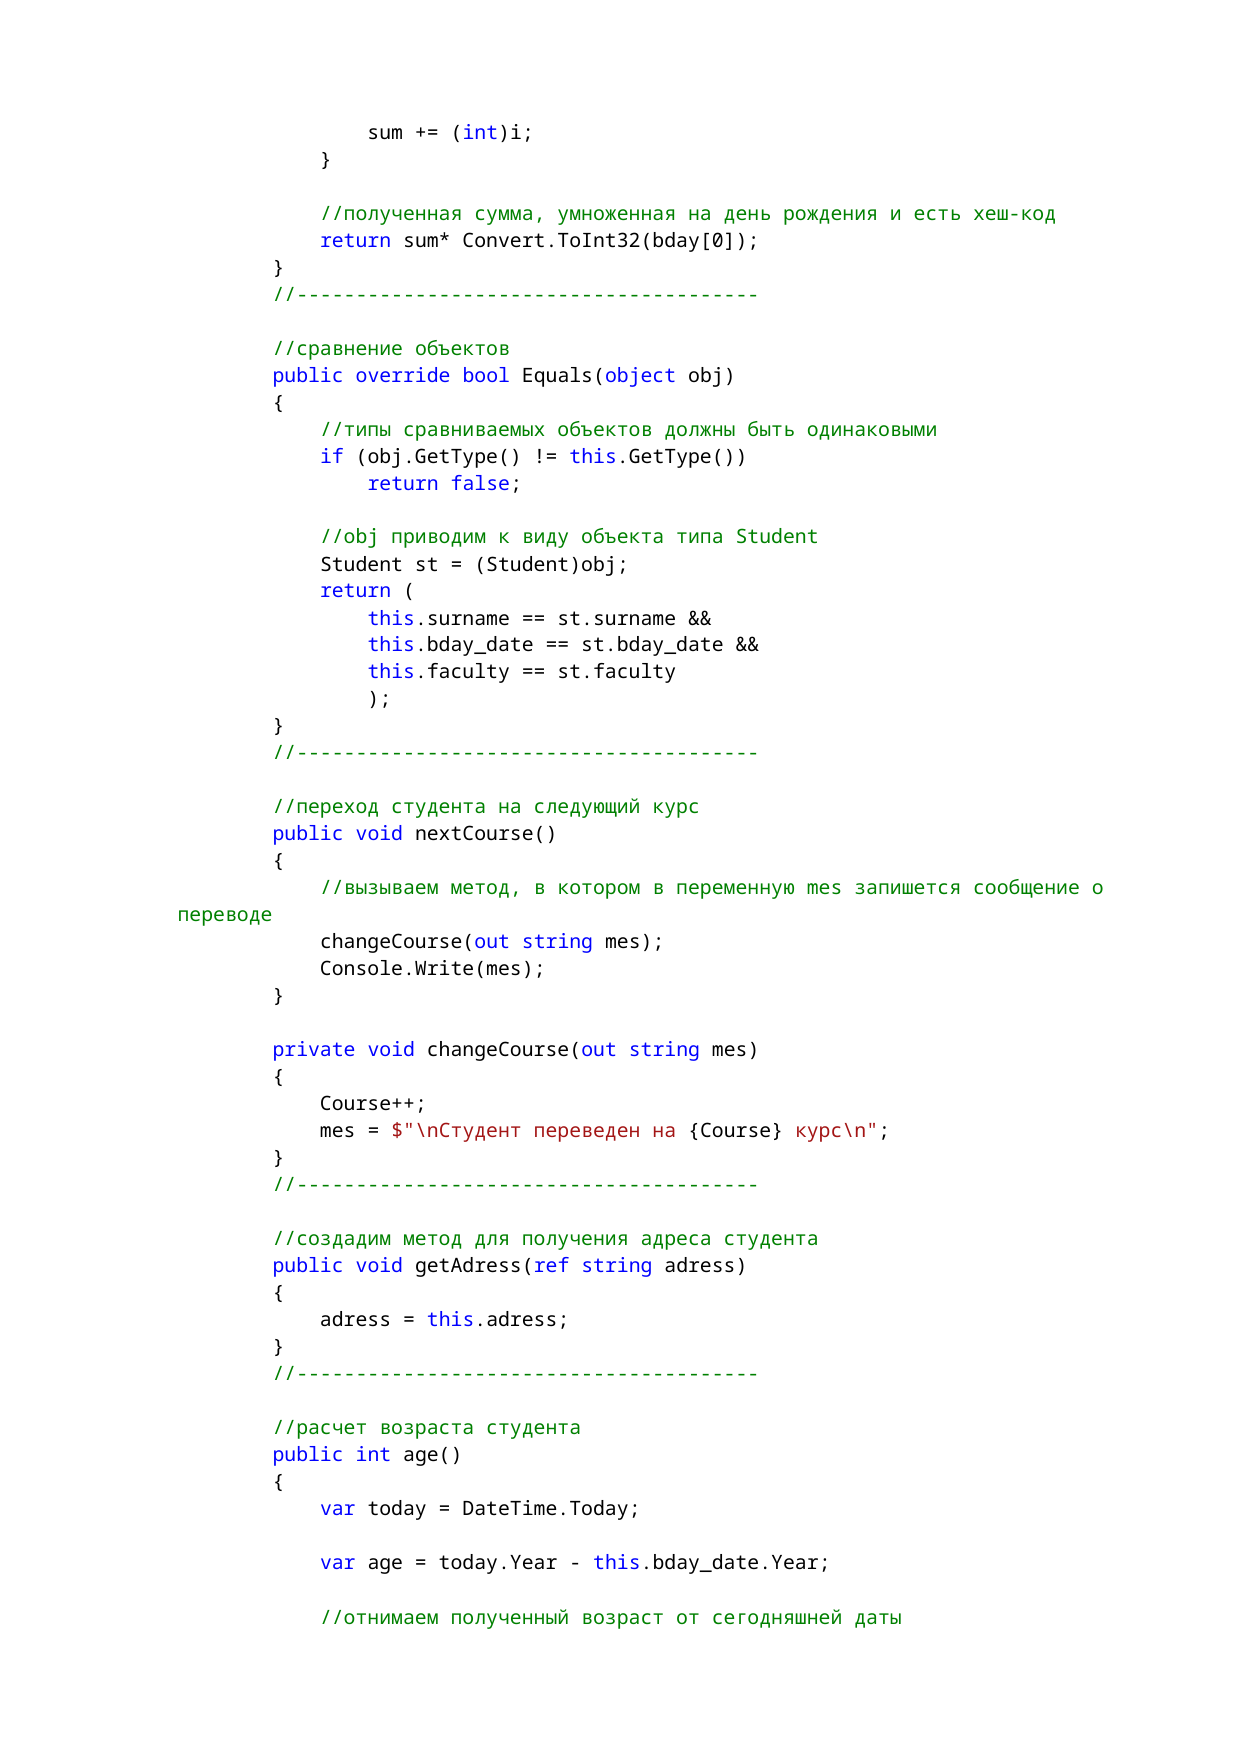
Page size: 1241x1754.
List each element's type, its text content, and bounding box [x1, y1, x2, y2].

text } [177, 981, 1152, 1008]
text } [177, 1143, 1152, 1170]
text adress = this.adress; [177, 1305, 1152, 1332]
text mes = $"\nСтудент переведен на {Course} курс\n"; [177, 1116, 1152, 1143]
text //создадим метод для получения адреса студента [177, 1224, 1152, 1251]
text this.bday_date == st.bday_date && [177, 631, 1152, 658]
text var today = DateTime.Today; [177, 1494, 1152, 1521]
text { [177, 847, 1152, 873]
text var age = today.Year - this.bday_date.Year; [177, 1548, 1152, 1575]
text return false; [177, 469, 1152, 496]
text //переход студента на следующий курс [177, 793, 1152, 819]
text //полученная сумма, умноженная на день рождения и есть хеш-код [177, 199, 1152, 226]
text ); [177, 685, 1152, 712]
text Console.Write(mes); [177, 954, 1152, 981]
text this.faculty == st.faculty [177, 658, 1152, 685]
text //--------------------------------------- [177, 739, 1152, 766]
text public override bool Equals(object obj) [177, 361, 1152, 388]
text sum += (int)i; [177, 118, 1152, 145]
text { [177, 1467, 1152, 1494]
text { [177, 1278, 1152, 1305]
text public void getAdress(ref string adress) [177, 1251, 1152, 1278]
text //сравнение объектов [177, 334, 1152, 361]
text } [177, 253, 1152, 280]
text //вызываем метод, в котором в переменную mes запишется сообщение о переводе [177, 873, 1152, 927]
text } [177, 1332, 1152, 1359]
text public void nextCourse() [177, 819, 1152, 847]
text //расчет возраста студента [177, 1413, 1152, 1440]
text { [177, 388, 1152, 415]
text //--------------------------------------- [177, 280, 1152, 307]
text { [177, 1062, 1152, 1089]
text } [177, 145, 1152, 172]
text Course++; [177, 1089, 1152, 1116]
text if (obj.GetType() != this.GetType()) [177, 442, 1152, 469]
text return ( [177, 577, 1152, 604]
text return sum* Convert.ToInt32(bday[0]); [177, 226, 1152, 253]
text } [177, 712, 1152, 739]
text Student st = (Student)obj; [177, 550, 1152, 577]
text //отнимаем полученный возраст от сегодняшней даты [177, 1603, 1152, 1630]
text //--------------------------------------- [177, 1170, 1152, 1197]
text //типы сравниваемых объектов должны быть одинаковыми [177, 415, 1152, 442]
text //--------------------------------------- [177, 1359, 1152, 1386]
text changeCourse(out string mes); [177, 927, 1152, 954]
text public int age() [177, 1440, 1152, 1467]
text //obj приводим к виду объекта типа Student [177, 523, 1152, 550]
text private void changeCourse(out string mes) [177, 1035, 1152, 1062]
text this.surname == st.surname && [177, 604, 1152, 631]
